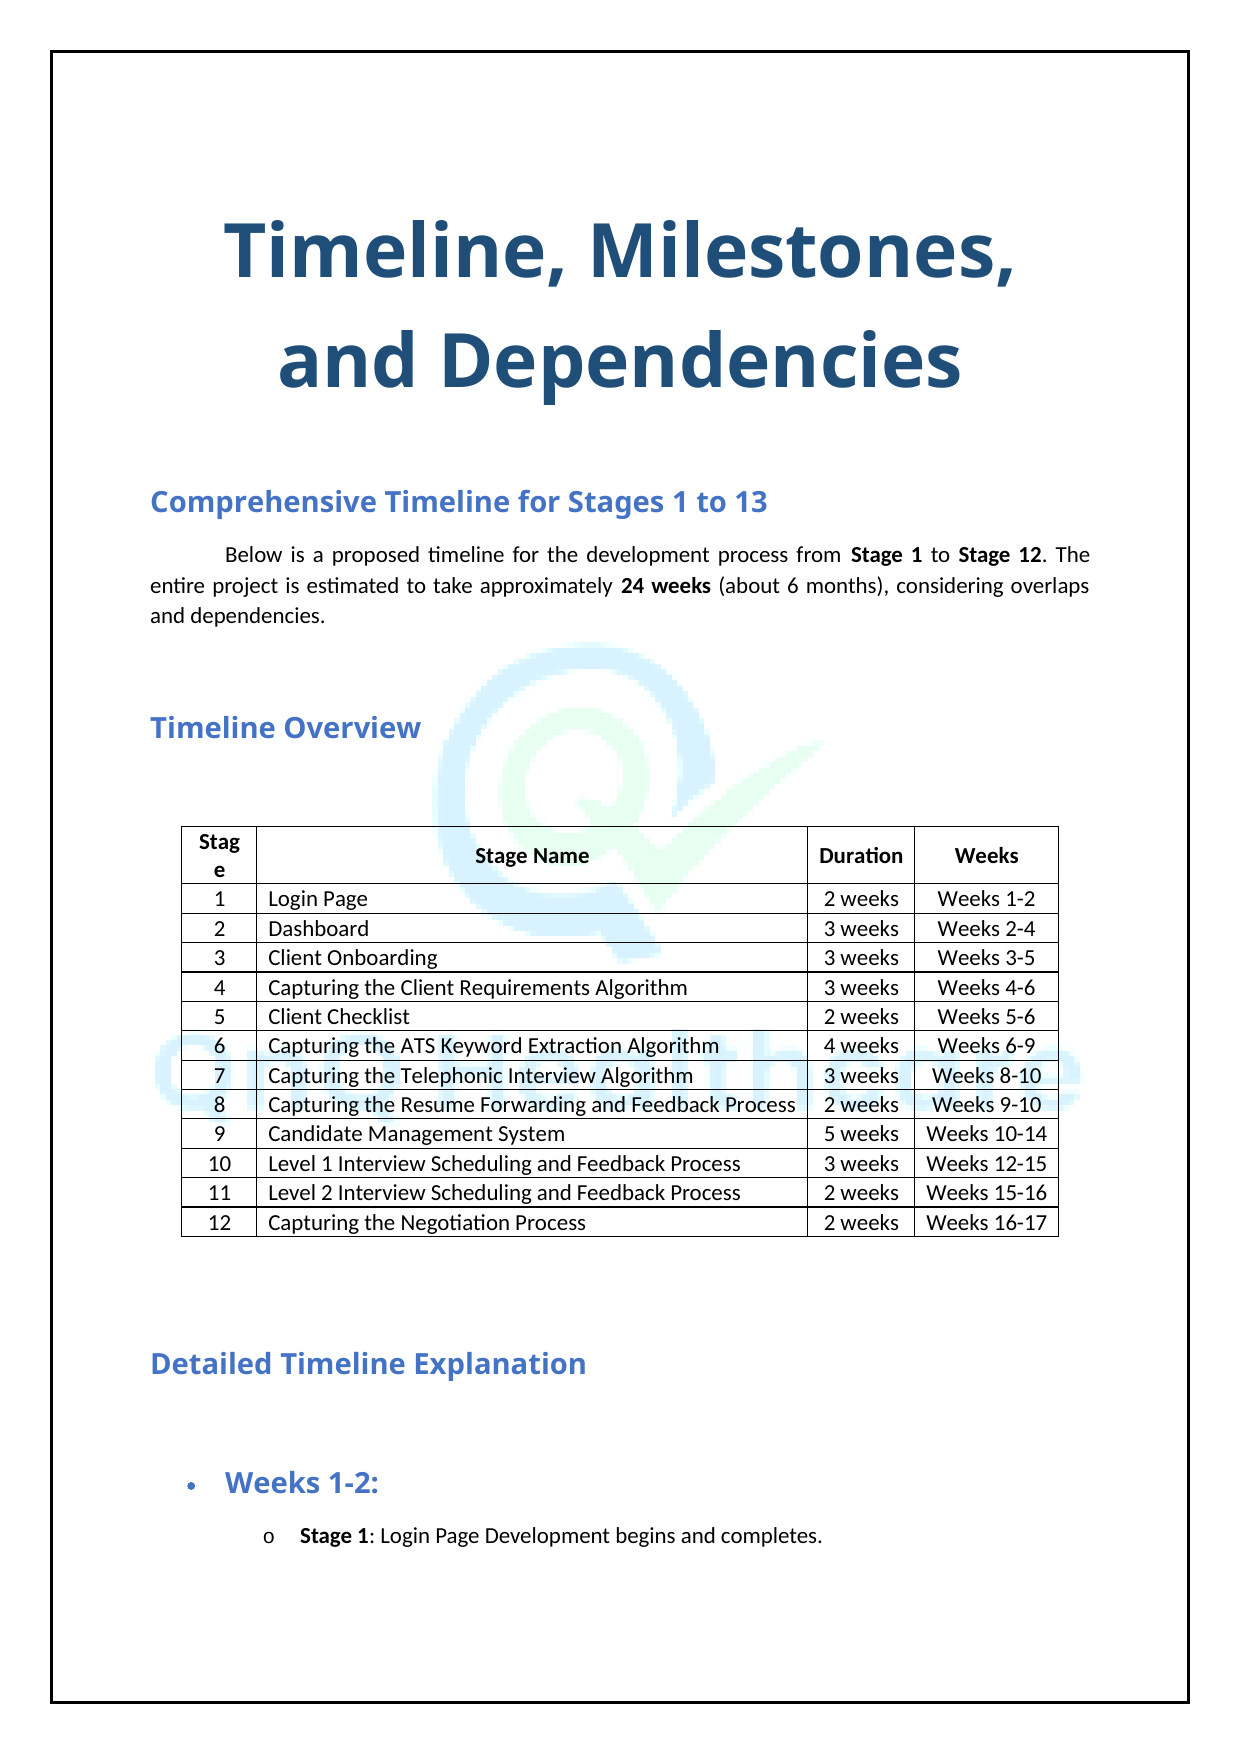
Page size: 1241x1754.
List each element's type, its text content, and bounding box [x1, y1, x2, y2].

table_header Duration [808, 827, 914, 883]
table_cell Weeks 12-15 [915, 1149, 1058, 1177]
table_cell Capturing the Client Requirements Algorithm [257, 973, 807, 1001]
table_header Stage Name [257, 827, 807, 883]
table_cell Weeks 15-16 [915, 1178, 1058, 1206]
table_cell Dashboard [257, 914, 807, 942]
table_cell 2 weeks [808, 884, 914, 913]
text Detailed Timeline Explanation [150, 1343, 1090, 1383]
table_cell Weeks 2-4 [915, 914, 1058, 942]
table_header Stage [182, 827, 256, 883]
table_cell 5 weeks [808, 1119, 914, 1148]
text Below is a proposed timeline for the development process from Stage 1 to Stage 12. The entire project is estimated to take approximately 24 weeks (about 6 months), considering overlaps and dependencies. [150, 541, 1090, 629]
list Stage 1: Login Page Development begins and completes. [262, 1522, 1090, 1550]
table_cell 2 weeks [808, 1090, 914, 1118]
text Timeline, Milestones, and Dependencies [150, 197, 1090, 409]
table_cell 3 weeks [808, 914, 914, 942]
table_cell Weeks 16-17 [915, 1208, 1058, 1236]
table_cell 8 [182, 1090, 256, 1118]
table_cell Weeks 8-10 [915, 1061, 1058, 1089]
list Weeks 1-2: [187, 1462, 1090, 1502]
table_cell Weeks 5-6 [915, 1002, 1058, 1030]
table_cell 2 [182, 914, 256, 942]
table_cell 11 [182, 1178, 256, 1206]
table_header Weeks [915, 827, 1058, 883]
table_cell Weeks 4-6 [915, 973, 1058, 1001]
table_cell Capturing the Negotiation Process [257, 1208, 807, 1236]
table_cell Login Page [257, 884, 807, 913]
table_cell Capturing the Resume Forwarding and Feedback Process [257, 1090, 807, 1118]
table_cell Level 1 Interview Scheduling and Feedback Process [257, 1149, 807, 1177]
table_cell 4 weeks [808, 1031, 914, 1059]
table_cell 2 weeks [808, 1002, 914, 1030]
table_cell Capturing the Telephonic Interview Algorithm [257, 1061, 807, 1089]
table_cell 2 weeks [808, 1178, 914, 1206]
table_cell 5 [182, 1002, 256, 1030]
table_cell 2 weeks [808, 1208, 914, 1236]
table_cell Capturing the ATS Keyword Extraction Algorithm [257, 1031, 807, 1059]
table_cell Weeks 1-2 [915, 884, 1058, 913]
text Timeline Overview [150, 707, 1090, 747]
table_cell 3 weeks [808, 973, 914, 1001]
table_cell 10 [182, 1149, 256, 1177]
table_cell Weeks 3-5 [915, 943, 1058, 971]
table_cell 7 [182, 1061, 256, 1089]
table_cell 12 [182, 1208, 256, 1236]
table_cell 3 weeks [808, 1061, 914, 1089]
table_cell Client Onboarding [257, 943, 807, 971]
text Comprehensive Timeline for Stages 1 to 13 [150, 481, 1090, 521]
table_cell Weeks 6-9 [915, 1031, 1058, 1059]
table_cell Candidate Management System [257, 1119, 807, 1148]
table_cell Weeks 10-14 [915, 1119, 1058, 1148]
table_cell 3 weeks [808, 1149, 914, 1177]
table_cell 1 [182, 884, 256, 913]
table_cell 9 [182, 1119, 256, 1148]
table_cell Weeks 9-10 [915, 1090, 1058, 1118]
table_cell Level 2 Interview Scheduling and Feedback Process [257, 1178, 807, 1206]
table_cell Client Checklist [257, 1002, 807, 1030]
table_cell 3 [182, 943, 256, 971]
table_cell 4 [182, 973, 256, 1001]
table_cell 3 weeks [808, 943, 914, 971]
table_cell 6 [182, 1031, 256, 1059]
